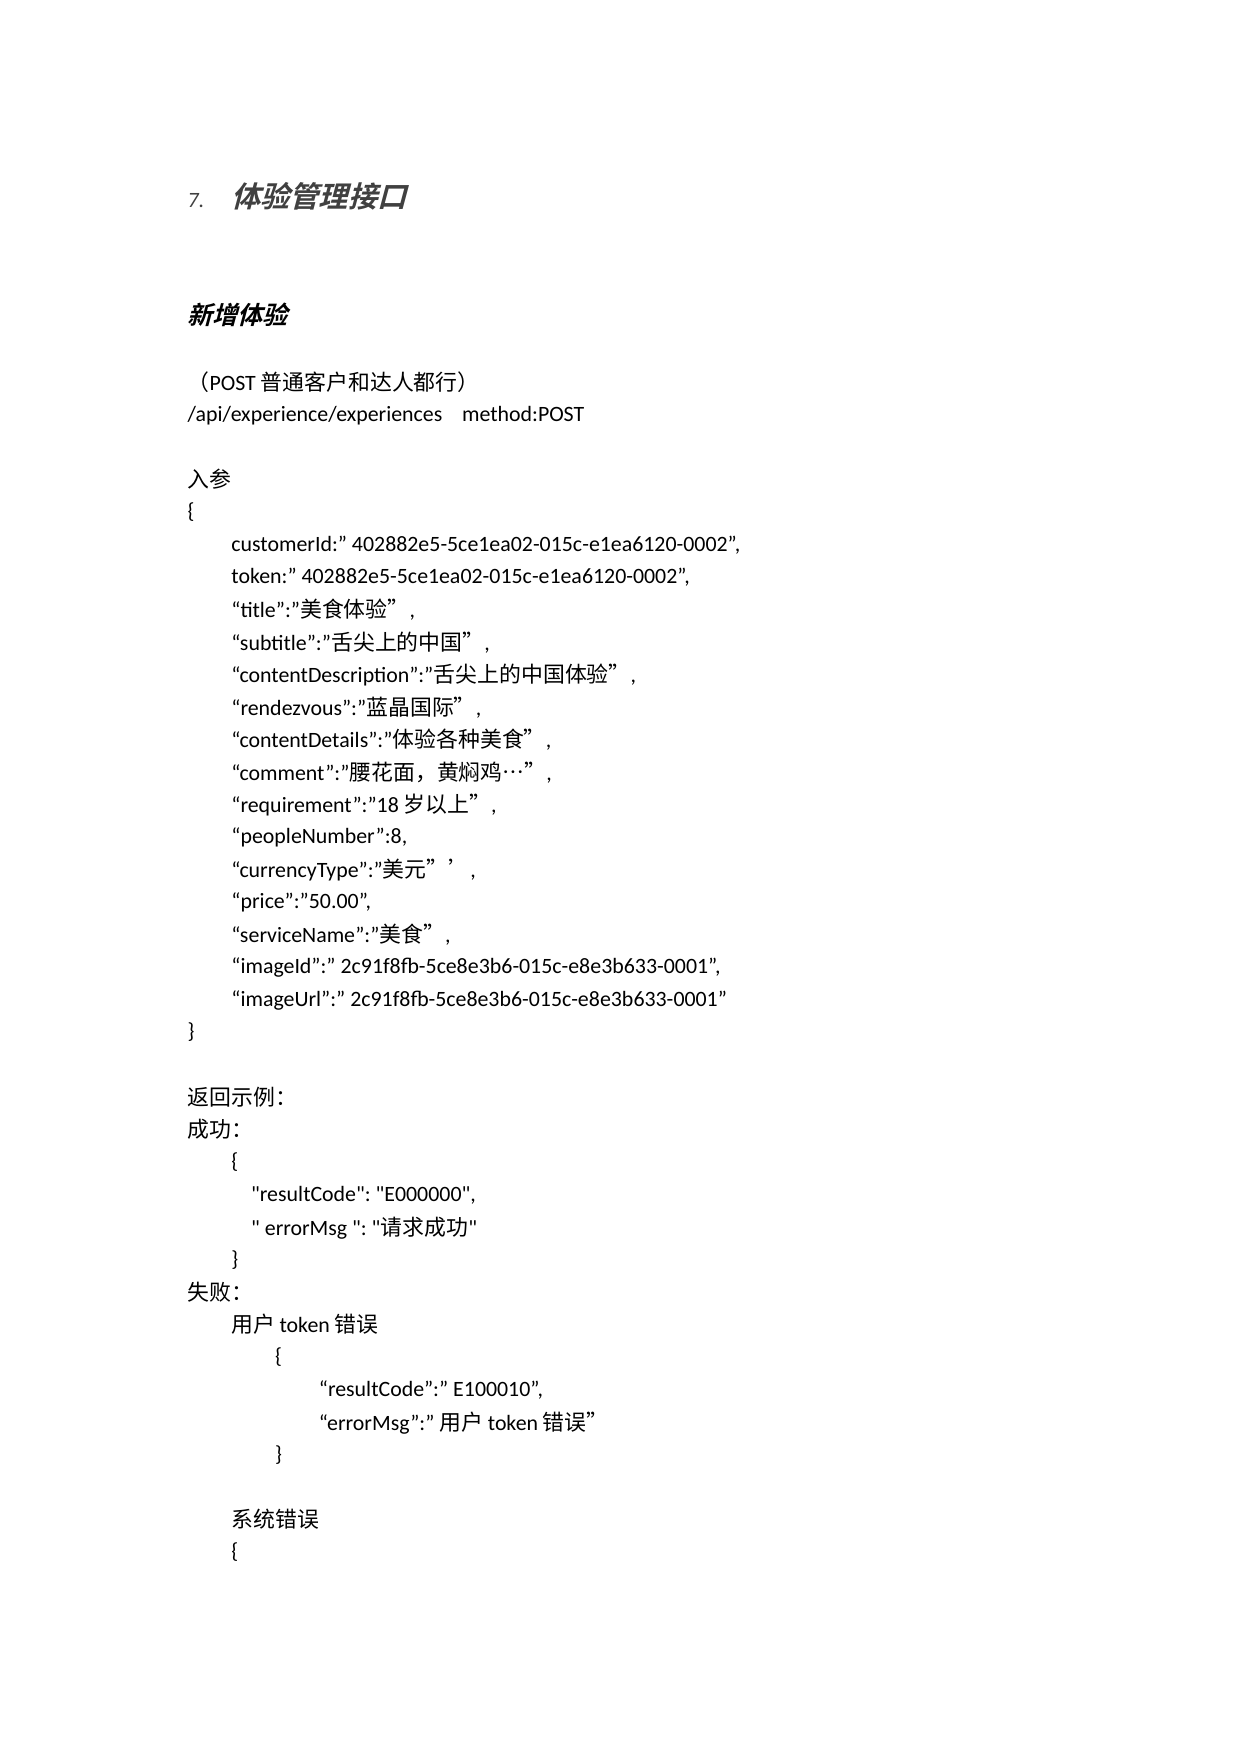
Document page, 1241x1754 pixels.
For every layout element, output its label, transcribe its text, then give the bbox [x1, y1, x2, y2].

text { [231, 1339, 1053, 1372]
text } [231, 1437, 1053, 1469]
text “title”:”美食体验”, [187, 592, 1053, 624]
text “serviceName”:”美食”, [187, 917, 1053, 949]
text 失败： [187, 1274, 1053, 1307]
text { [187, 494, 1053, 527]
list " errorMsg ": "请求成功" [231, 1209, 1053, 1242]
subtitle 新增体验 [187, 281, 1053, 346]
list "resultCode": "E000000", [231, 1177, 1053, 1209]
text “imageId”:” 2c91f8fb-5ce8e3b6-015c-e8e3b633-0001”, [187, 949, 1053, 982]
text “contentDetails”:”体验各种美食”, [187, 722, 1053, 754]
text 成功： [187, 1112, 1053, 1144]
text “imageUrl”:” 2c91f8fb-5ce8e3b6-015c-e8e3b633-0001” [187, 982, 1053, 1014]
text “resultCode”:” E100010”, [187, 1372, 1053, 1404]
text } [187, 1014, 1053, 1047]
list 系统错误 [231, 1502, 1053, 1534]
text “price”:”50.00”, [187, 884, 1053, 917]
text 用户token错误 [187, 1307, 1053, 1339]
text 返回示例： [187, 1079, 1053, 1112]
text token:” 402882e5-5ce1ea02-015c-e1ea6120-0002”, [187, 559, 1053, 592]
subtitle 体验管理接口 [187, 162, 1053, 227]
text “subtitle”:”舌尖上的中国”, [187, 624, 1053, 657]
text } [187, 1242, 1053, 1274]
text /api/experience/experiences method:POST [187, 397, 1053, 429]
text customerId:” 402882e5-5ce1ea02-015c-e1ea6120-0002”, [187, 527, 1053, 559]
text 入参 [187, 462, 1053, 494]
text “errorMsg”:” 用户token错误” [231, 1404, 1053, 1437]
list { [231, 1144, 1053, 1177]
text “comment”:”腰花面，黄焖鸡…”, [187, 754, 1053, 787]
text “rendezvous”:”蓝晶国际”, [187, 689, 1053, 722]
text “contentDescription”:”舌尖上的中国体验”, [187, 657, 1053, 689]
text （POST 普通客户和达人都行） [187, 364, 1053, 397]
list { [231, 1534, 1053, 1567]
text “currencyType”:”美元”’, [187, 852, 1053, 884]
text “peopleNumber”:8, [187, 819, 1053, 852]
text “requirement”:”18岁以上”, [187, 787, 1053, 819]
